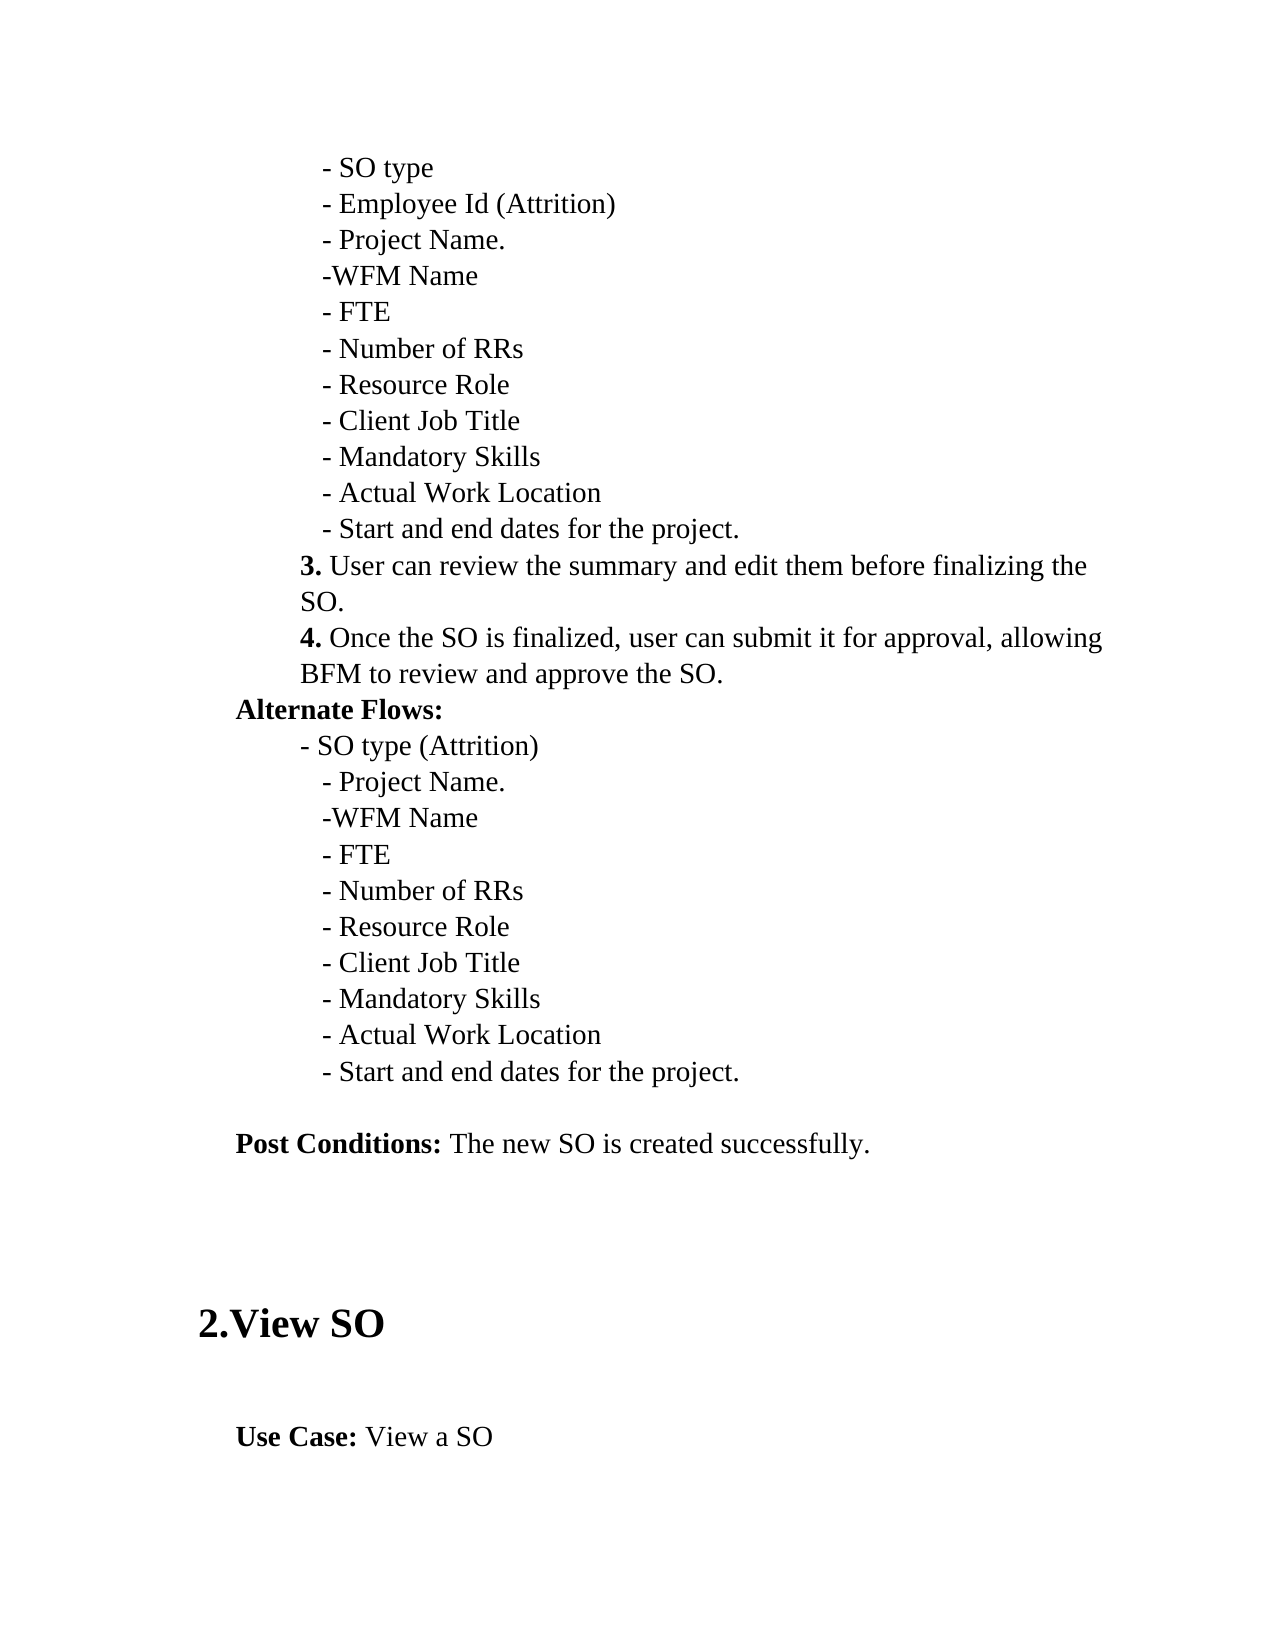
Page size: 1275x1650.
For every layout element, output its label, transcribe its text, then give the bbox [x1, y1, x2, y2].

list - Start and end dates for the project. [300, 1054, 1125, 1087]
list - Resource Role [300, 909, 1125, 943]
list Use Case: View a SO [235, 1419, 1125, 1452]
list Post Conditions: The new SO is created successfully. [235, 1126, 1125, 1159]
list - FTE [300, 294, 1125, 328]
list - Start and end dates for the project. [300, 511, 1125, 545]
list - Resource Role [300, 367, 1125, 400]
list - Employee Id (Attrition) [300, 186, 1125, 220]
list - SO type (Attrition) [300, 728, 1125, 762]
list -WFM Name [300, 801, 1125, 834]
list - Mandatory Skills [300, 439, 1125, 473]
list -WFM Name [300, 258, 1125, 292]
text 2.View SO [198, 1299, 1125, 1347]
list - Actual Work Location [300, 1017, 1125, 1051]
list - Client Job Title [300, 403, 1125, 437]
list 4. Once the SO is finalized, user can submit it for approval, allowing BFM to review and approve the SO. [300, 620, 1125, 689]
list - Number of RRs [300, 873, 1125, 906]
list - FTE [300, 837, 1125, 870]
list - SO type [300, 150, 1125, 183]
list - Project Name. [300, 764, 1125, 798]
list - Number of RRs [300, 331, 1125, 364]
list 3. User can review the summary and edit them before finalizing the SO. [300, 548, 1125, 617]
list - Actual Work Location [300, 475, 1125, 509]
list - Project Name. [300, 222, 1125, 256]
list - Client Job Title [300, 945, 1125, 979]
list Alternate Flows: [235, 692, 1125, 726]
list - Mandatory Skills [300, 981, 1125, 1015]
